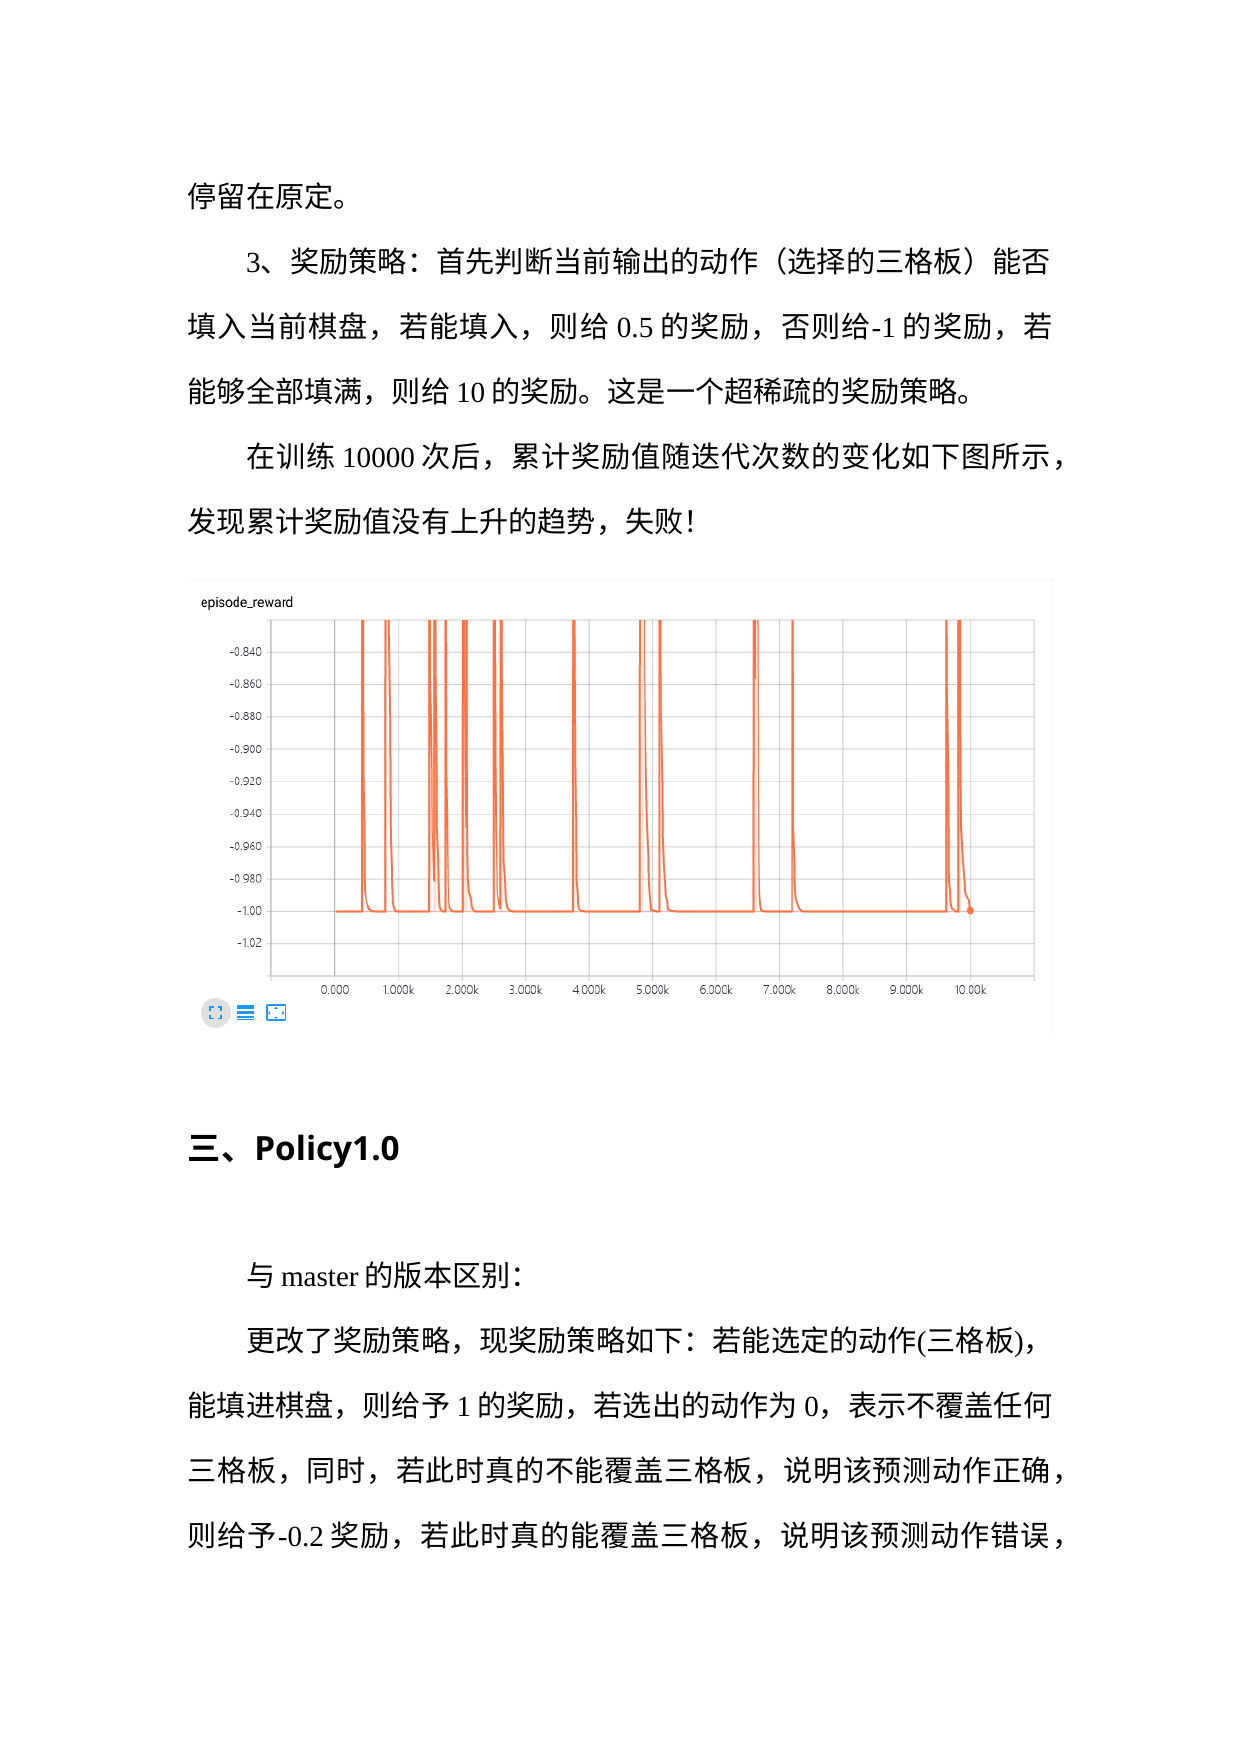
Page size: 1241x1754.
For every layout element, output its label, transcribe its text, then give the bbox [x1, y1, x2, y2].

text 在训练10000次后，累计奖励值随迭代次数的变化如下图所示，发现累计奖励值没有上升的趋势，失败！ [187, 422, 1053, 552]
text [187, 162, 1053, 227]
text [187, 1306, 1053, 1566]
text 与master的版本区别： [187, 1241, 1053, 1306]
text 3、奖励策略：首先判断当前输出的动作（选择的三格板）能否填入当前棋盘，若能填入，则给0.5的奖励，否则给-1的奖励，若能够全部填满，则给10的奖励。这是一个超稀疏的奖励策略。 [187, 227, 1053, 422]
subtitle 三、Policy1.0 [187, 1035, 1053, 1179]
picture [187, 579, 1053, 1035]
